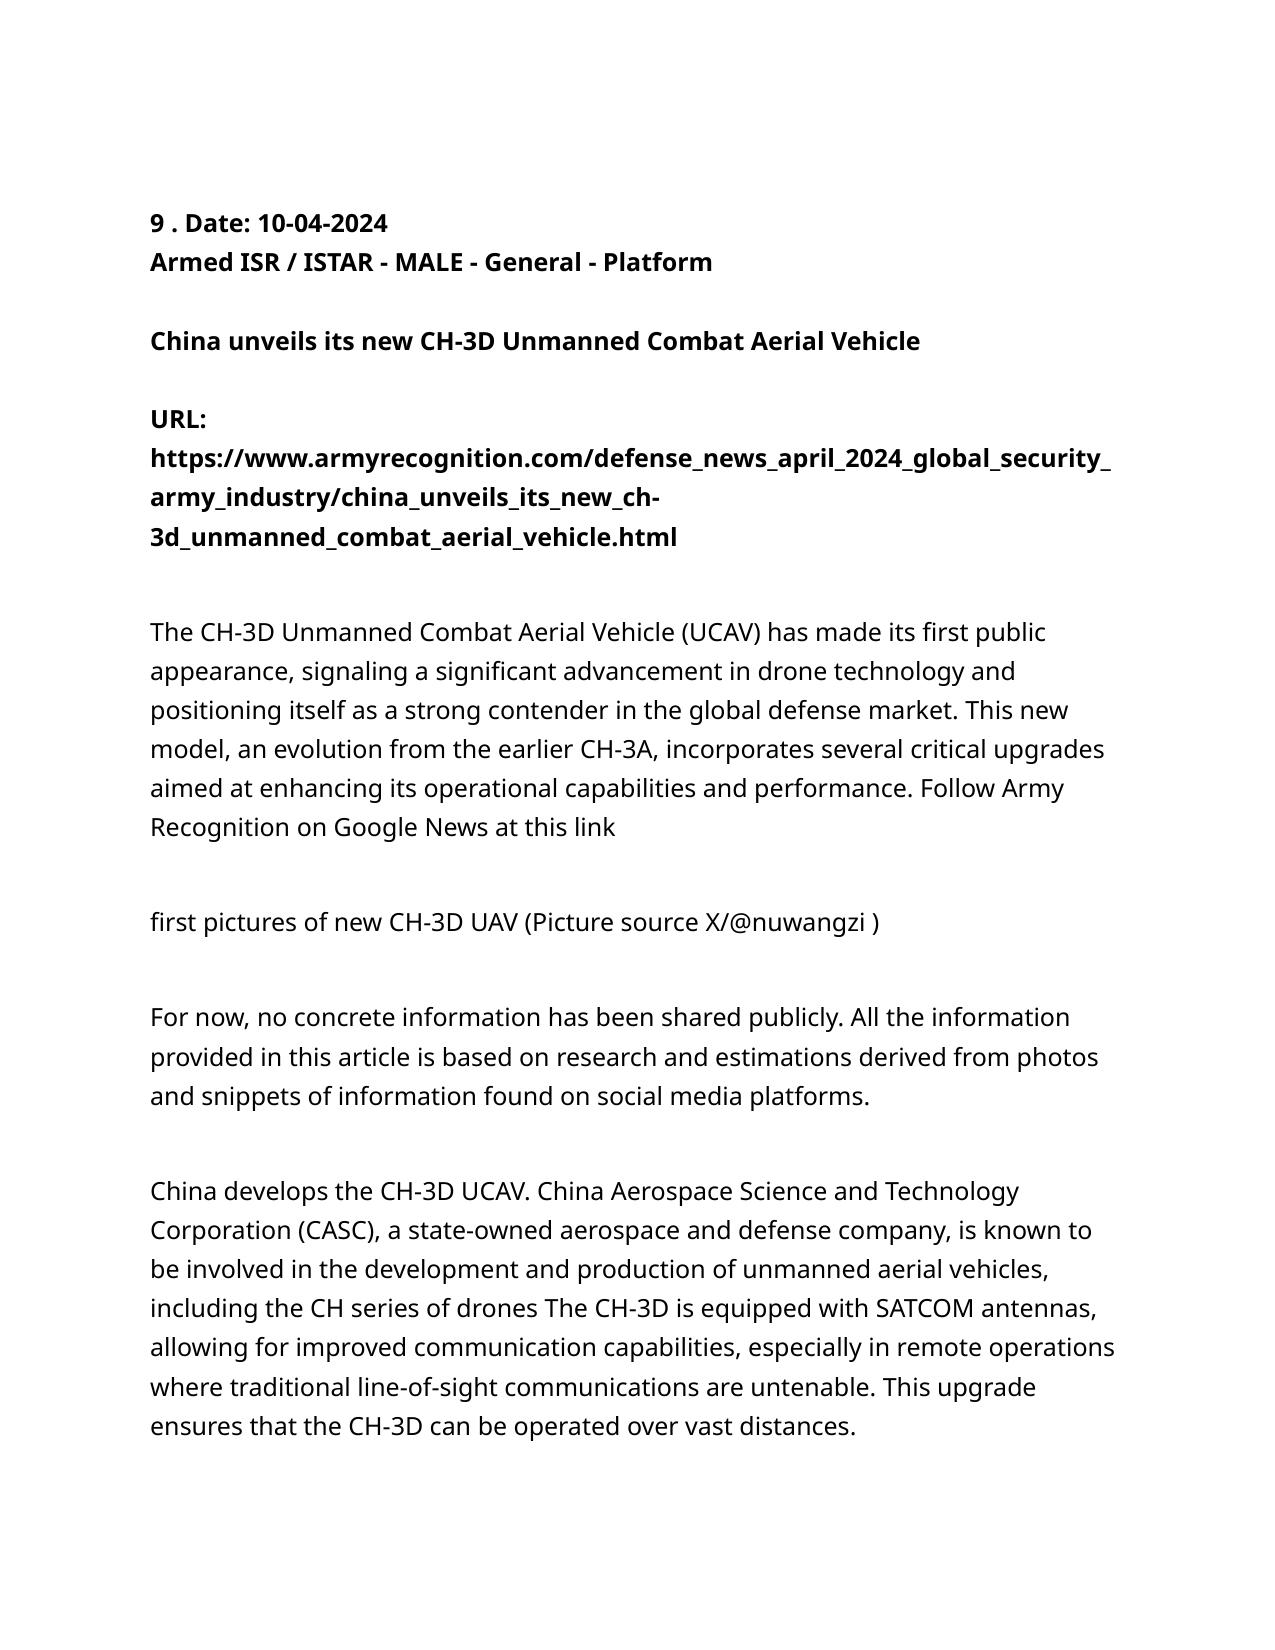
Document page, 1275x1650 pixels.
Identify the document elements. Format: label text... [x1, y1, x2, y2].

text For now, no concrete information has been shared publicly. All the information provided in this article is based on research and estimations derived from photos and snippets of information found on social media platforms. [150, 1000, 1125, 1152]
text China develops the CH-3D UCAV. China Aerospace Science and Technology Corporation (CASC), a state-owned aerospace and defense company, is known to be involved in the development and production of unmanned aerial vehicles, including the CH series of drones The CH-3D is equipped with SATCOM antennas, allowing for improved communication capabilities, especially in remote operations where traditional line-of-sight communications are untenable. This upgrade ensures that the CH-3D can be operated over vast distances. [150, 1173, 1125, 1482]
text first pictures of new CH-3D UAV (Picture source X/@nuwangzi ) [150, 905, 1125, 978]
text 9 . Date: 10-04-2024 Armed ISR / ISTAR - MALE - General - Platform China unveils its new CH-3D Unmanned Combat Aerial Vehicle URL: https://www.armyrecognition.com/defense_news_april_2024_global_security_army_industry/china_unveils_its_new_ch-3d_unmanned_combat_aerial_vehicle.html [150, 206, 1125, 592]
text The CH-3D Unmanned Combat Aerial Vehicle (UCAV) has made its first public appearance, signaling a significant advancement in drone technology and positioning itself as a strong contender in the global defense market. This new model, an evolution from the earlier CH-3A, incorporates several critical upgrades aimed at enhancing its operational capabilities and performance. Follow Army Recognition on Google News at this link [150, 614, 1125, 883]
